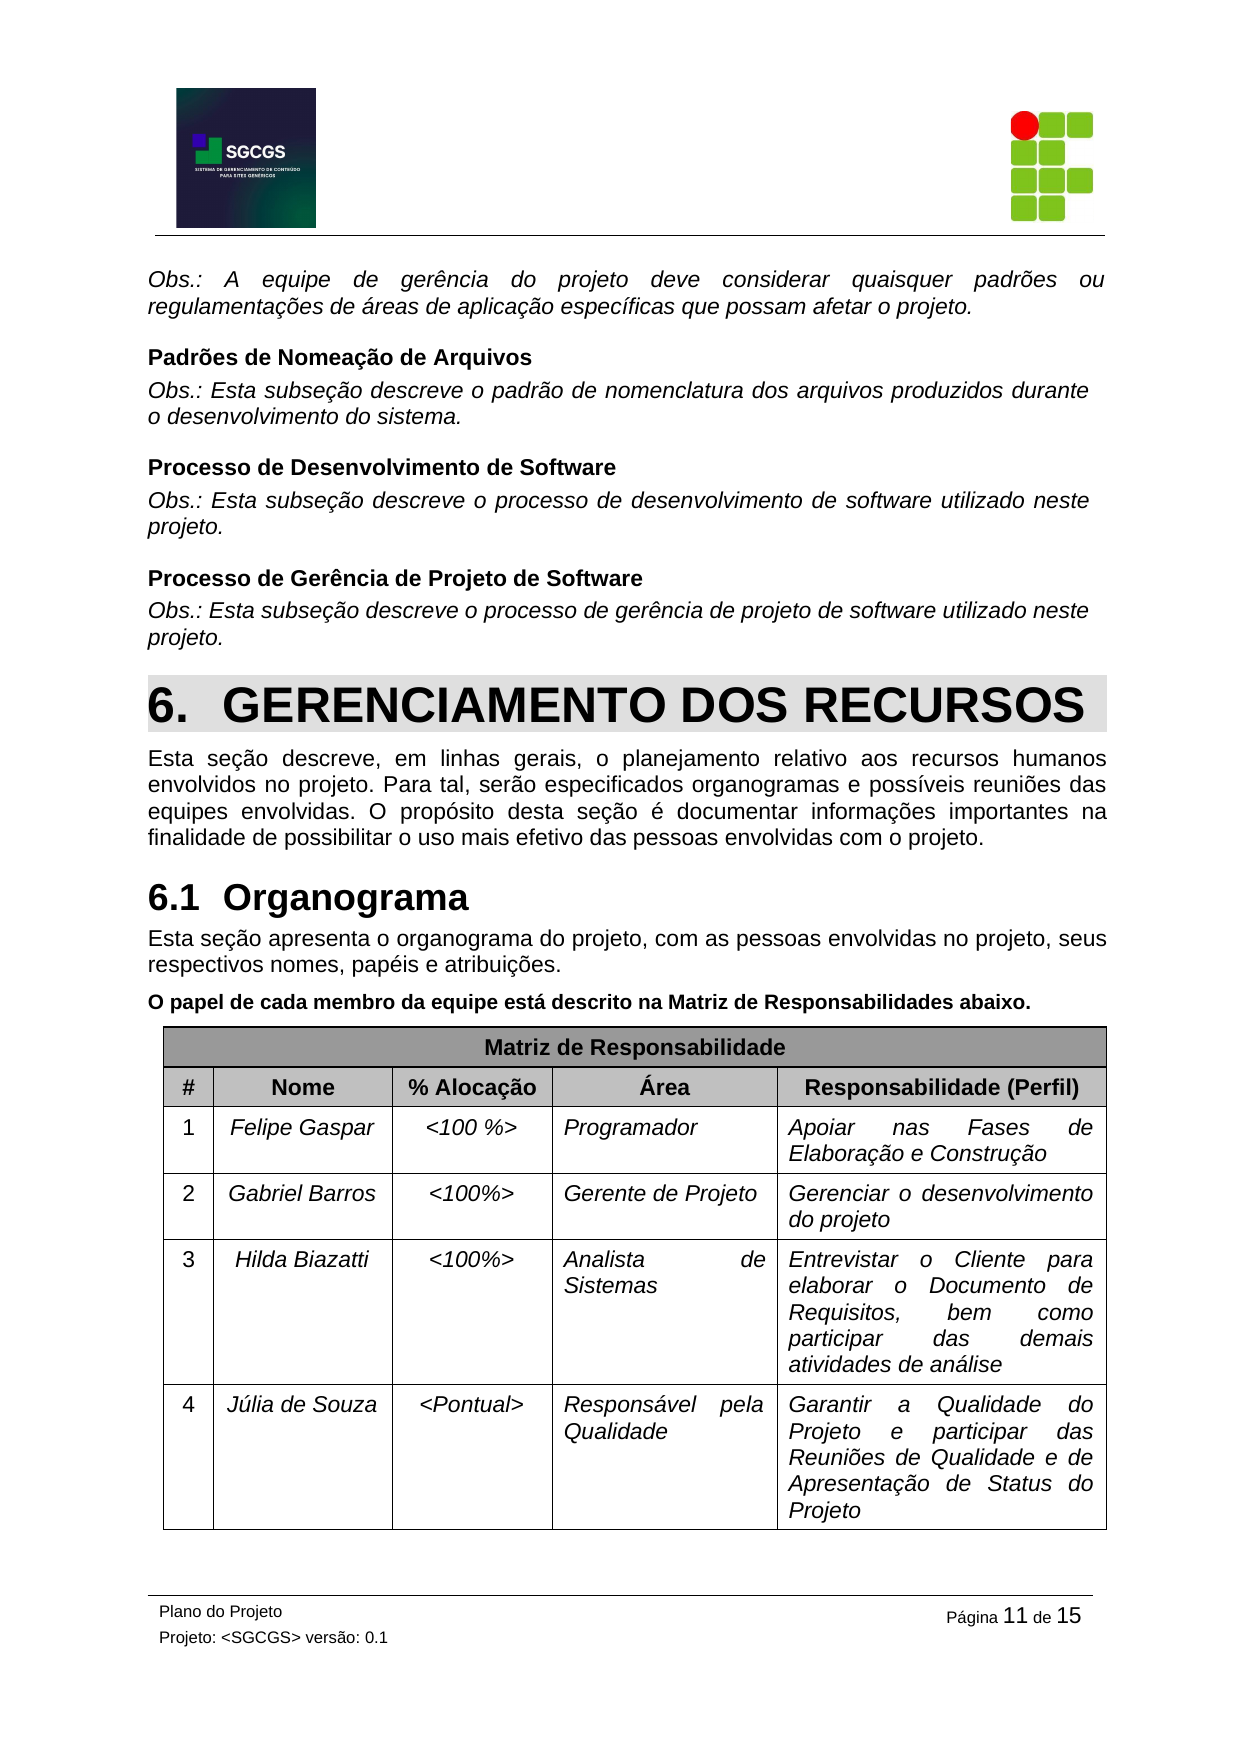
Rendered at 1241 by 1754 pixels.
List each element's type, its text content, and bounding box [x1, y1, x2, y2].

table_cell 1 [164, 1107, 213, 1172]
subtitle GERENCIAMENTO DOS RECURSOS [148, 675, 1107, 732]
table_cell Analista de Sistemas [553, 1240, 777, 1384]
table_cell <100 %> [393, 1107, 552, 1172]
table_cell <100%> [393, 1174, 552, 1239]
text Esta seção apresenta o organograma do projeto, com as pessoas envolvidas no projeto, seus respectivos nomes, papéis e atribuições. [148, 925, 1107, 977]
table_cell # [164, 1068, 213, 1106]
picture [1010, 111, 1094, 223]
table_cell 4 [164, 1385, 213, 1529]
table_cell 3 [164, 1240, 213, 1384]
text Padrões de Nomeação de Arquivos [148, 344, 1092, 370]
table_cell Felipe Gaspar [214, 1107, 392, 1172]
text Processo de Desenvolvimento de Software [148, 454, 1092, 481]
text Obs.: Esta subseção descreve o processo de gerência de projeto de software utilizado neste projeto. [148, 597, 1092, 650]
table_cell Gabriel Barros [214, 1174, 392, 1239]
text Obs.: Esta subseção descreve o processo de desenvolvimento de software utilizado neste projeto. [148, 487, 1092, 540]
table_cell Júlia de Souza [214, 1385, 392, 1529]
table_cell Entrevistar o Cliente para elaborar o Documento de Requisitos, bem como participar das demais atividades de análise [778, 1240, 1106, 1384]
table_cell <100%> [393, 1240, 552, 1384]
table_cell Programador [553, 1107, 777, 1172]
table_cell Responsável pela Qualidade [553, 1385, 777, 1529]
table_cell % Alocação [393, 1068, 552, 1106]
text Processo de Gerência de Projeto de Software [148, 565, 1092, 591]
subtitle Organograma [148, 875, 1107, 918]
table_cell Área [553, 1068, 777, 1106]
table_header Matriz de Responsabilidade [164, 1028, 1106, 1066]
table_cell Hilda Biazatti [214, 1240, 392, 1384]
text Obs.: A equipe de gerência do projeto deve considerar quaisquer padrões ou regulamentações de áreas de aplicação específicas que possam afetar o projeto. [148, 266, 1107, 319]
table_cell <Pontual> [393, 1385, 552, 1529]
text Obs.: Esta subseção descreve o padrão de nomenclatura dos arquivos produzidos durante o desenvolvimento do sistema. [148, 377, 1092, 429]
table_cell 2 [164, 1174, 213, 1239]
table_cell Garantir a Qualidade do Projeto e participar das Reuniões de Qualidade e de Apresentação de Status do Projeto [778, 1385, 1106, 1529]
table_cell Gerenciar o desenvolvimento do projeto [778, 1174, 1106, 1239]
table_cell Gerente de Projeto [553, 1174, 777, 1239]
table_cell Apoiar nas Fases de Elaboração e Construção [778, 1107, 1106, 1172]
text O papel de cada membro da equipe está descrito na Matriz de Responsabilidades abaixo. [148, 990, 1092, 1014]
table_cell Responsabilidade (Perfil) [778, 1068, 1106, 1106]
picture [176, 88, 316, 228]
text Esta seção descreve, em linhas gerais, o planejamento relativo aos recursos humanos envolvidos no projeto. Para tal, serão especificados organogramas e possíveis reuniões das equipes envolvidas. O propósito desta seção é documentar informações importantes na finalidade de possibilitar o uso mais efetivo das pessoas envolvidas com o projeto. [148, 745, 1107, 850]
table_cell Nome [214, 1068, 392, 1106]
